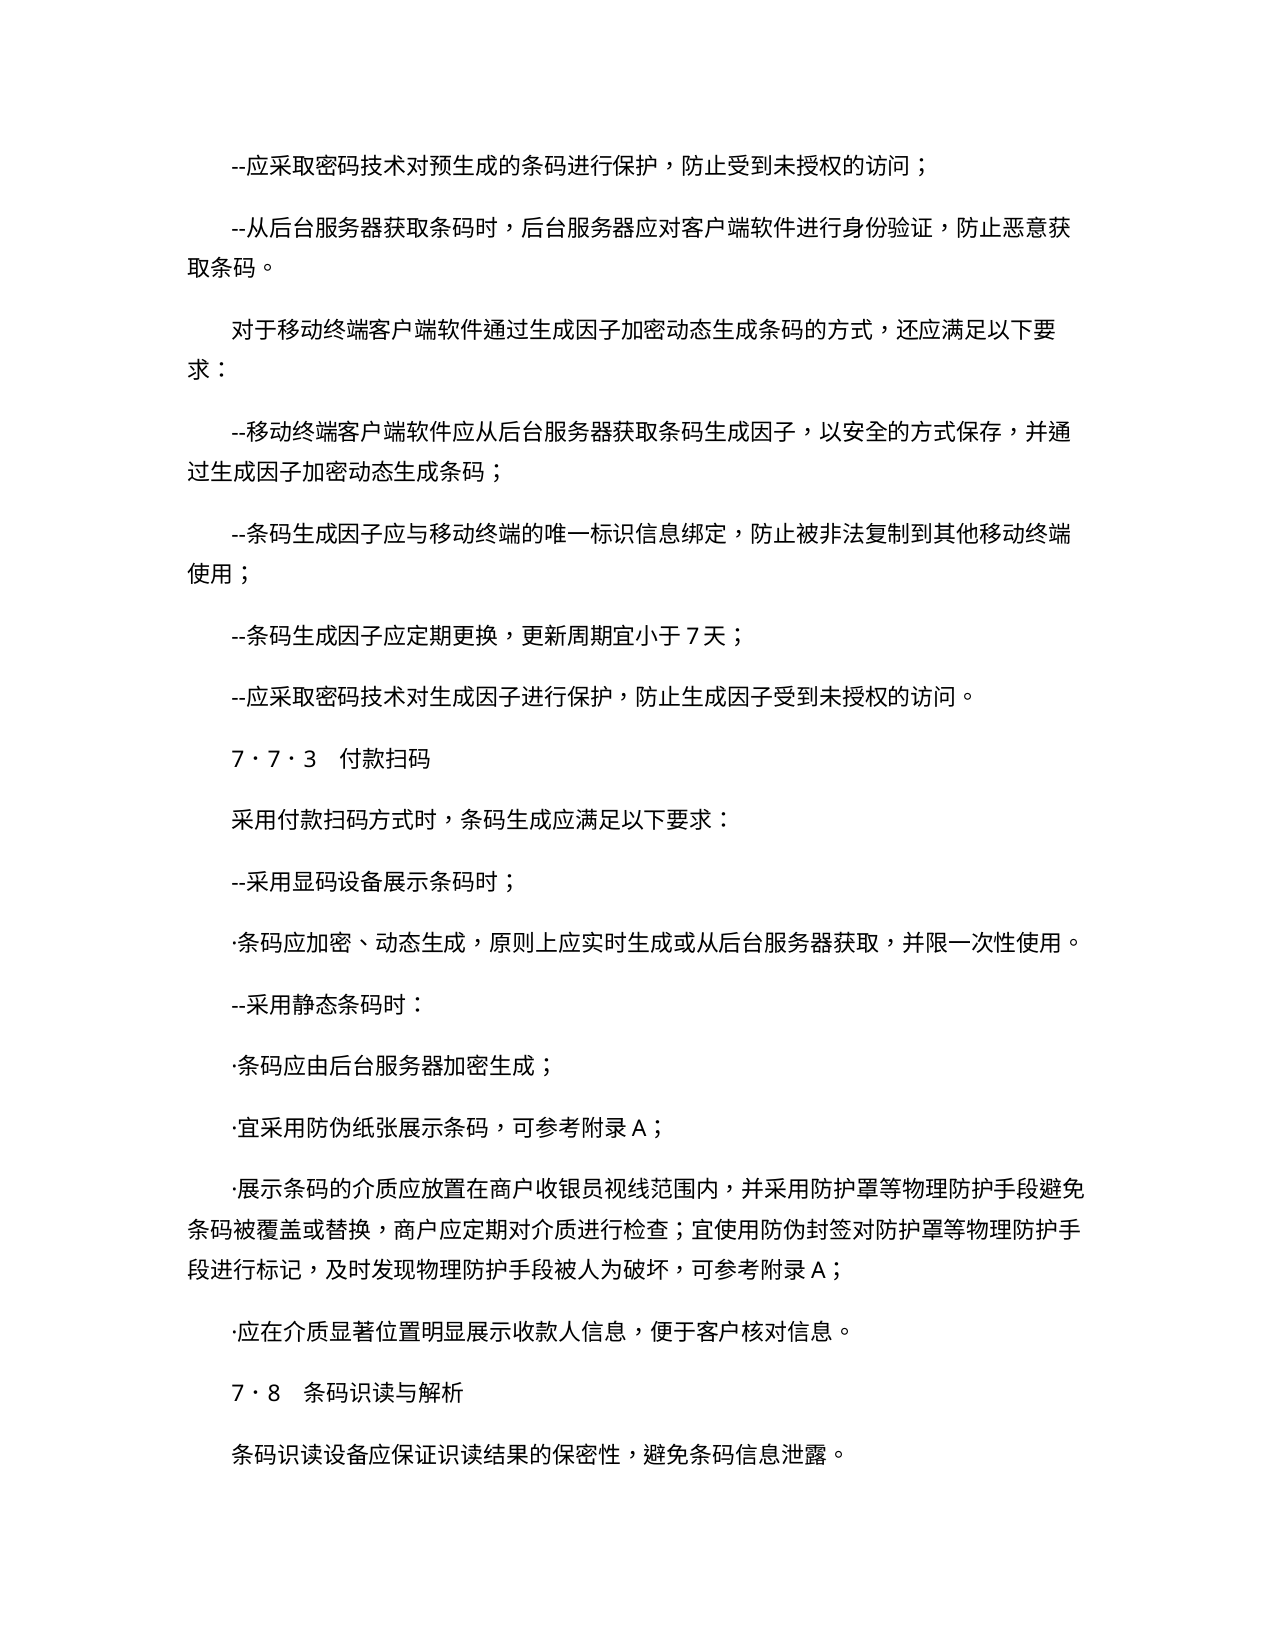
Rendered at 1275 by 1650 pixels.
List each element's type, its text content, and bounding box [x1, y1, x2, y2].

text ·宜采用防伪纸张展示条码，可参考附录A； [187, 1111, 1087, 1143]
text --从后台服务器获取条码时，后台服务器应对客户端软件进行身份验证，防止恶意获取条码。 [187, 211, 1087, 283]
text ·条码应由后台服务器加密生成； [187, 1050, 1087, 1081]
text --移动终端客户端软件应从后台服务器获取条码生成因子，以安全的方式保存，并通过生成因子加密动态生成条码； [187, 416, 1087, 487]
text ·条码应加密、动态生成，原则上应实时生成或从后台服务器获取，并限一次性使用。 [187, 927, 1087, 958]
text ·应在介质显著位置明显展示收款人信息，便于客户核对信息。 [187, 1316, 1087, 1347]
text 采用付款扫码方式时，条码生成应满足以下要求： [187, 804, 1087, 835]
text --条码生成因子应与移动终端的唯一标识信息绑定，防止被非法复制到其他移动终端使用； [187, 518, 1087, 589]
text 对于移动终端客户端软件通过生成因子加密动态生成条码的方式，还应满足以下要求： [187, 313, 1087, 385]
text --条码生成因子应定期更换，更新周期宜小于7天； [187, 620, 1087, 651]
text ·展示条码的介质应放置在商户收银员视线范围内，并采用防护罩等物理防护手段避免条码被覆盖或替换，商户应定期对介质进行检查；宜使用防伪封签对防护罩等物理防护手段进行标记，及时发现物理防护手段被人为破坏，可参考附录A； [187, 1173, 1087, 1285]
text 7．7．3 付款扫码 [187, 743, 1087, 774]
text --采用显码设备展示条码时； [187, 866, 1087, 897]
text --采用静态条码时： [187, 988, 1087, 1020]
text --应采取密码技术对生成因子进行保护，防止生成因子受到未授权的访问。 [187, 681, 1087, 712]
text --应采取密码技术对预生成的条码进行保护，防止受到未授权的访问； [187, 150, 1087, 181]
text 条码识读设备应保证识读结果的保密性，避免条码信息泄露。 [187, 1438, 1087, 1470]
text 7．8 条码识读与解析 [187, 1377, 1087, 1408]
